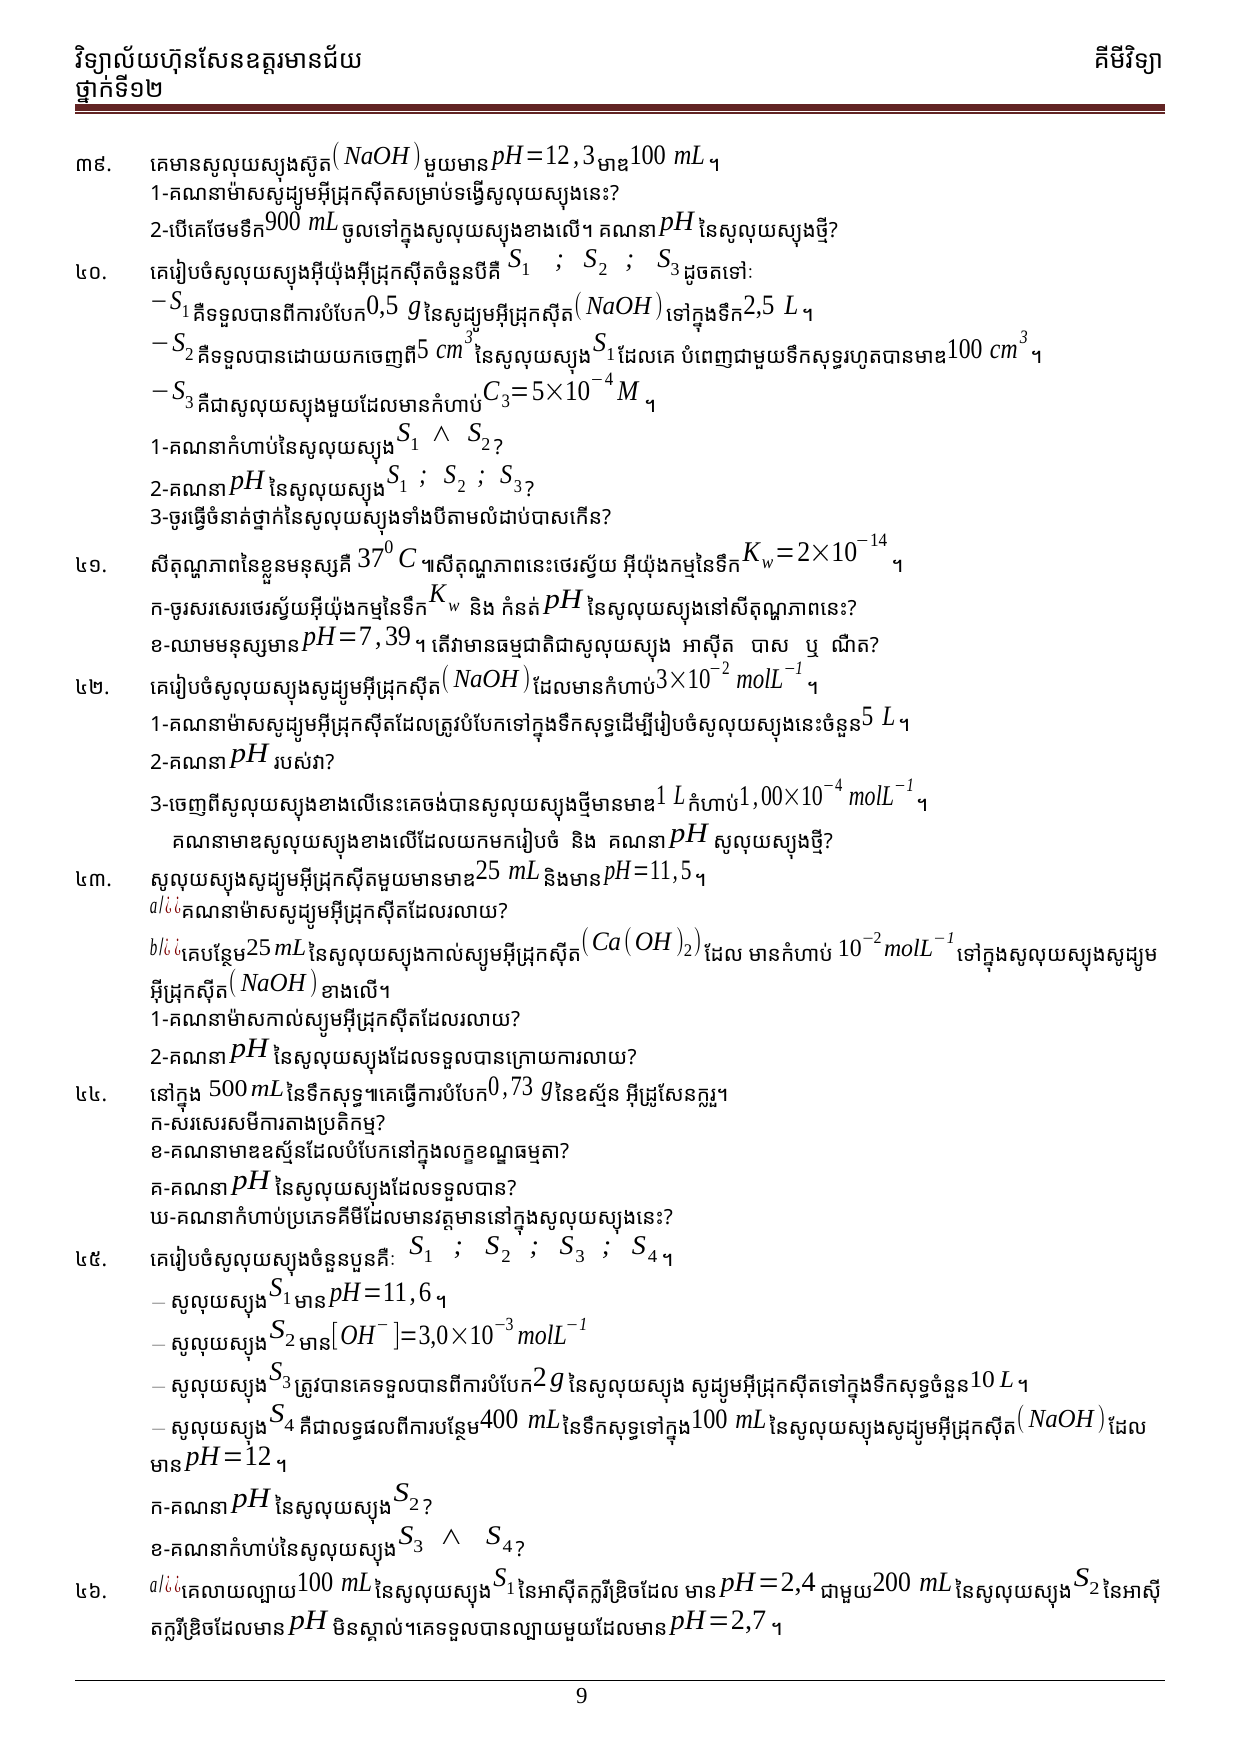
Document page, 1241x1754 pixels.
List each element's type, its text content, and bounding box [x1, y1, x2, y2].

text ៤២. គេរៀបចំសូលុយស្យុងសូដ្យូមអ៊ីដ្រុកស៊ីតដែលមានកំហាប់។ 1-គណនាម៉ាសសូដ្យូមអ៊ីដ្រុកស៊ីតដែលត្រូវបំបែកទៅក្នុងទឹកសុទ្ធដើម្បីរៀបចំសូលុយស្យុងនេះចំនួន។ 2-គណនារបស់វា? 3-ចេញពីសូលុយស្យុងខាងលើនេះគេចង់បានសូលុយស្យុងថ្មីមានមាឌកំហាប់។ គណនាមាឌសូលុយស្យុងខាងលើដែលយកមករៀបចំ និង គណនាសូលុយស្យុងថ្មី? [75, 658, 1165, 855]
text ៣៩. គេមានសូលុយស្យុងស៊ូតមួយមានមាឌ។ 1-គណនាម៉ាសសូដ្យូមអ៊ីដ្រុកស៊ីតសម្រាប់ទង្វើសូលុយស្យុងនេះ? 2-បើគេថែមទឹកចូលទៅក្នុងសូលុយស្យុងខាងលើ។ គណនានៃសូលុយស្យុងថ្មី? [75, 140, 1165, 243]
text ៤១. សីតុណ្ហភាពនៃខ្លួនមនុស្សគឺ ៕សីតុណ្ហភាពនេះថេរស្វ័យ អ៊ីយ៉ុងកម្មនៃទឹក។ ក-ចូរសរសេរថេរស្វ័យអ៊ីយ៉ុងកម្មនៃទឹក និង កំនត់នៃសូលុយស្យុងនៅសីតុណ្ហភាពនេះ? ខ-ឈាមមនុស្សមាន។ តើវាមានធម្មជាតិជាសូលុយស្យុង អាស៊ីត បាស ឬ ណឺត? [75, 531, 1165, 658]
text ៤៣. សូលុយស្យុងសូដ្យូមអ៊ីដ្រុកស៊ីតមួយមានមាឌនិងមាន។ គណនាម៉ាសសូដ្យូមអ៊ីដ្រុកស៊ីតដែលរលាយ? គេបន្ថែមនៃសូលុយស្យុងកាល់ស្យូមអ៊ីដ្រុកស៊ីតដែល មានកំហាប់ ទៅក្នុងសូលុយស្យុងសូដ្យូមអ៊ីដ្រុកស៊ីតខាងលើ។ 1-គណនាម៉ាសកាល់ស្យូមអ៊ីដ្រុកស៊ីតដែលរលាយ? 2-គណនានៃសូលុយស្យុងដែលទទួលបានក្រោយការលាយ? [75, 855, 1165, 1070]
text គឺទទួលបានពីការបំបែកនៃសូដ្យូមអ៊ីដ្រុកស៊ីតទៅក្នុងទឹក។ គឺទទួលបានដោយយកចេញពីនៃសូលុយស្យុងដែលគេ បំពេញជាមួយទឹកសុទ្ធរហូតបានមាឌ។ គឺជាសូលុយស្យុងមួយដែលមានកំហាប់។ 1-គណនាកំហាប់នៃសូលុយស្យុង? 2-គណនានៃសូលុយស្យុង? 3-ចូរធ្វើចំនាត់ថ្នាក់នៃសូលុយស្យុងទាំងបីតាមលំដាប់បាសកើន? [150, 286, 1165, 531]
text ៤០. គេរៀបចំសូលុយស្យុងអ៊ីយ៉ុងអ៊ីដ្រុកស៊ីតចំនួនបីគឺ ដូចតទៅៈ [75, 243, 1165, 286]
text ៤៤. នៅក្នុង នៃទឹកសុទ្ធ៕គេធ្វើការបំបែកនៃឧស្ម័ន អ៊ីដ្រូសែនក្លរួ។ ក-សរសេរសមីការតាងប្រតិកម្ម? ខ-គណនាមាឌឧស្ម័នដែលបំបែកនៅក្នុងលក្ខខណ្ឌធម្មតា? គ-គណនានៃសូលុយស្យុងដែលទទួលបាន? ឃ-គណនាកំហាប់ប្រភេទគីមីដែលមានវត្ដមាននៅក្នុងសូលុយស្យុងនេះ? [75, 1070, 1165, 1230]
